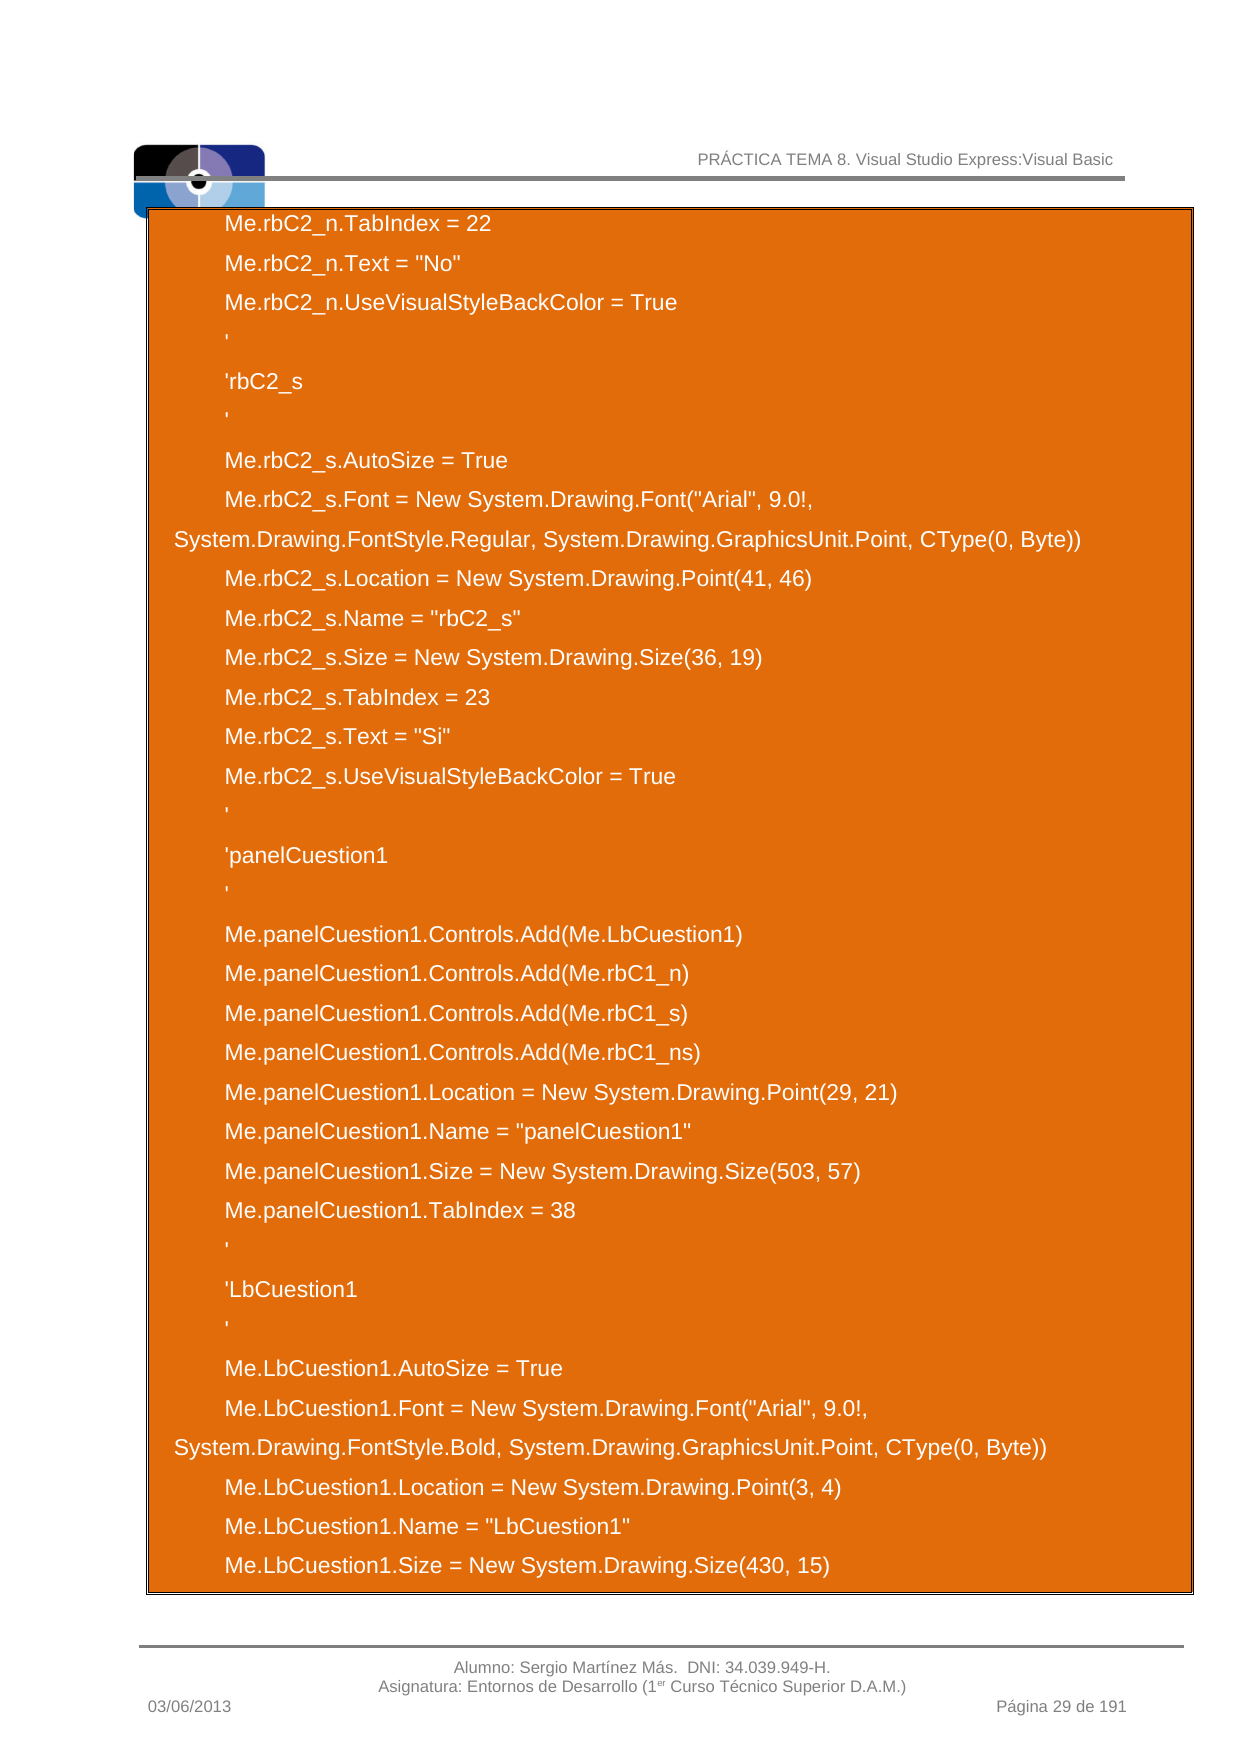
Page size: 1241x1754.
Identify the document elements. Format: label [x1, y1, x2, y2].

picture [133, 141, 269, 232]
table_header [149, 210, 1191, 1592]
